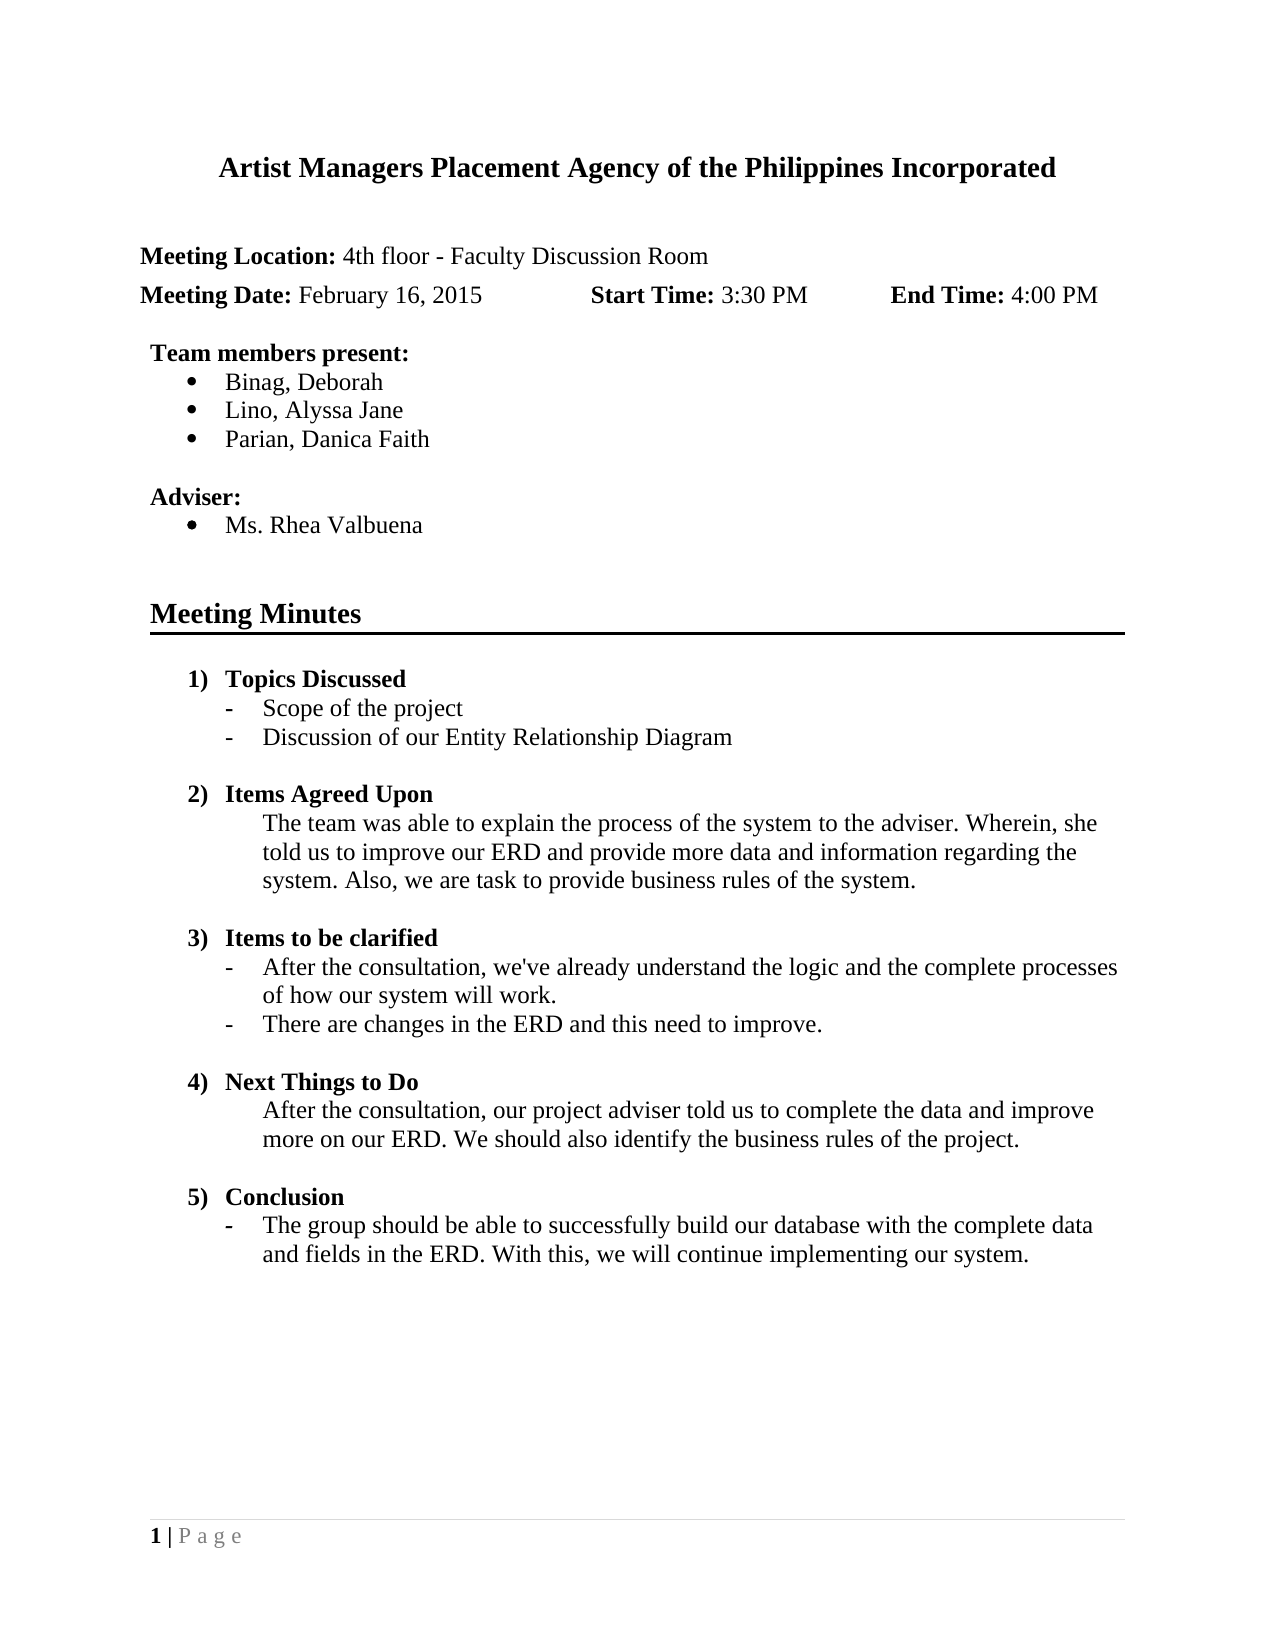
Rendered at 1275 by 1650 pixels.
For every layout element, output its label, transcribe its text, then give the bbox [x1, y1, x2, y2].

list Parian, Danica Faith [187, 424, 1125, 453]
list Discussion of our Entity Relationship Diagram [225, 722, 1125, 750]
list Next Things to Do [187, 1067, 1125, 1095]
table_cell Start Time: 3:30 PM [579, 280, 879, 309]
text The team was able to explain the process of the system to the adviser. Wherein, she told us to improve our ERD and provide more data and information regarding the system. Also, we are task to provide business rules of the system. [262, 808, 1125, 894]
list Lino, Alyssa Jane [187, 395, 1125, 424]
list There are changes in the ERD and this need to improve. [225, 1009, 1125, 1038]
text Team members present: [150, 338, 1125, 367]
list After the consultation, we've already understand the logic and the complete processes of how our system will work. [225, 952, 1125, 1009]
text Meeting Minutes [150, 597, 1125, 632]
text After the consultation, our project adviser told us to complete the data and improve more on our ERD. We should also identify the business rules of the project. [262, 1095, 1125, 1153]
list The group should be able to successfully build our database with the complete data and fields in the ERD. With this, we will continue implementing our system. [225, 1210, 1125, 1268]
text Artist Managers Placement Agency of the Philippines Incorporated [150, 150, 1125, 183]
list Items to be clarified [187, 923, 1125, 952]
list Conclusion [187, 1182, 1125, 1210]
table_cell Meeting Date: February 16, 2015 [129, 280, 579, 309]
list Ms. Rhea Valbuena [187, 510, 1125, 539]
table_header Meeting Location: 4th floor - Faculty Discussion Room [129, 241, 1122, 280]
list Items Agreed Upon [187, 779, 1125, 808]
list Scope of the project [225, 693, 1125, 722]
list Topics Discussed [187, 664, 1125, 693]
table_cell End Time: 4:00 PM [879, 280, 1122, 309]
text Adviser: [150, 482, 1125, 510]
list Binag, Deborah [187, 367, 1125, 395]
